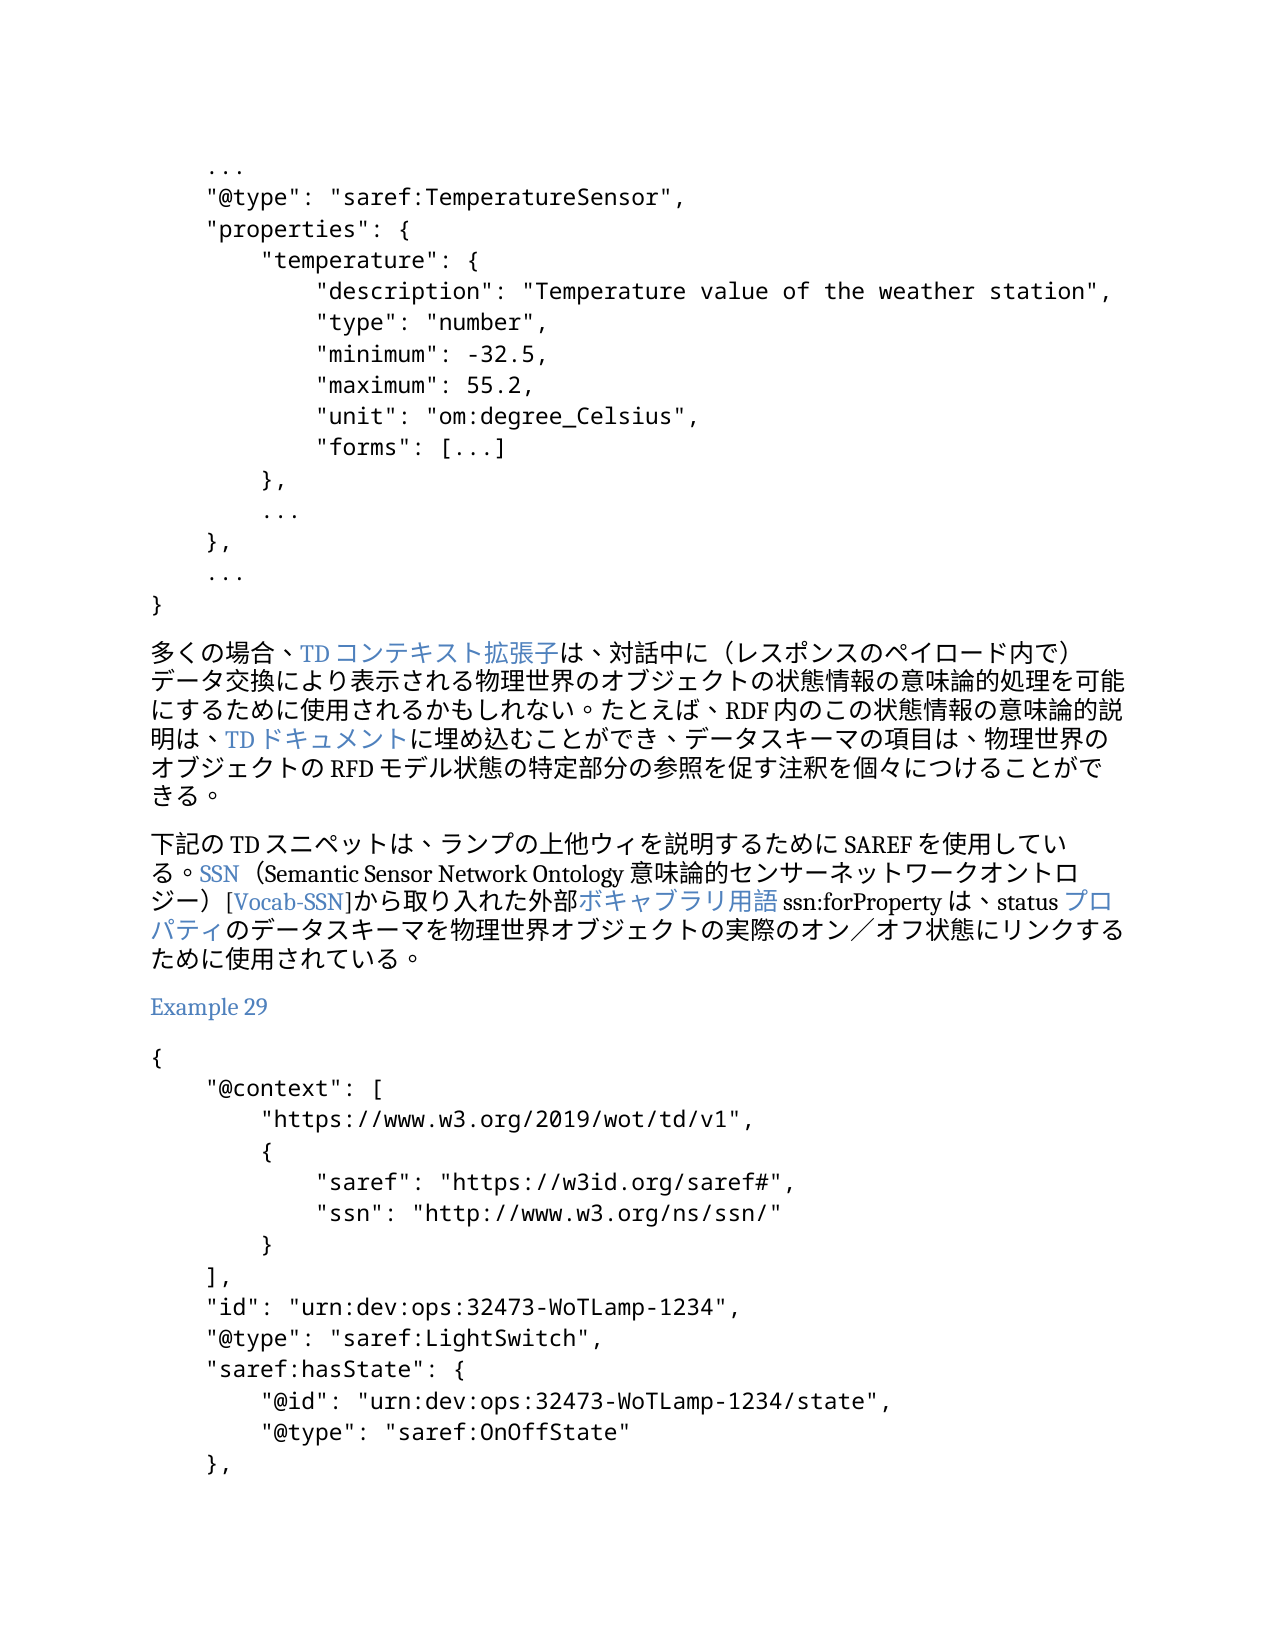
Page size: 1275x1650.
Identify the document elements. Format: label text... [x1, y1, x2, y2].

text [150, 1041, 1125, 1478]
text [150, 150, 1125, 619]
text 下記のTDスニペットは、ランプの上他ウィを説明するためにSAREFを使用している。SSN（Semantic Sensor Network Ontology意味論的センサーネットワークオントロジー）[Vocab-SSN]から取り入れた外部ボキャブラリ用語ssn:forPropertyは、statusプロパティのデータスキーマを物理世界オブジェクトの実際のオン／オフ状態にリンクするために使用されている。 [150, 831, 1125, 974]
text Example 29 [150, 993, 1125, 1022]
text 多くの場合、TDコンテキスト拡張子は、対話中に（レスポンスのペイロード内で）データ交換により表示される物理世界のオブジェクトの状態情報の意味論的処理を可能にするために使用されるかもしれない。たとえば、RDF内のこの状態情報の意味論的説明は、TDドキュメントに埋め込むことができ、データスキーマの項目は、物理世界のオブジェクトのRFDモデル状態の特定部分の参照を促す注釈を個々につけることができる。 [150, 639, 1125, 812]
